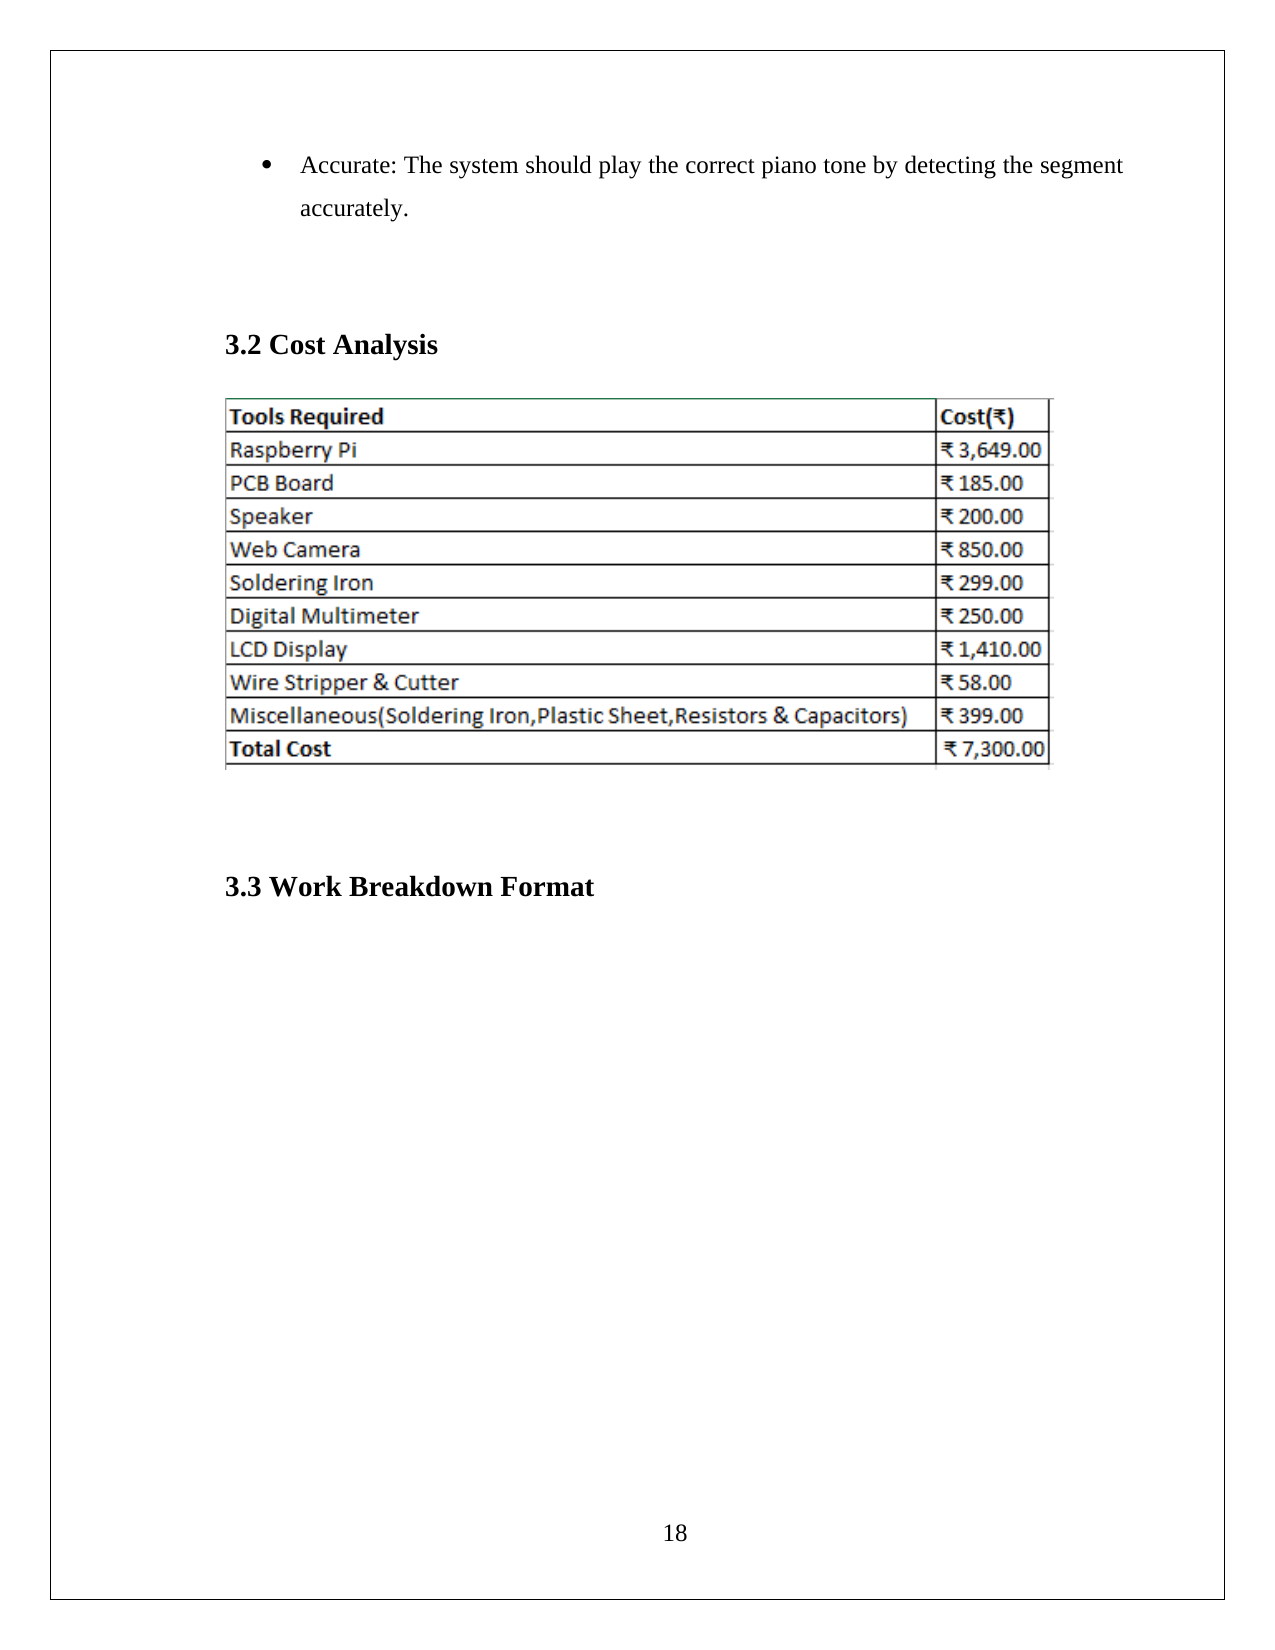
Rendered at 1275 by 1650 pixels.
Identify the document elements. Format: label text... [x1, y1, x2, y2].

text 3.3 Work Breakdown Format [225, 869, 1125, 902]
text 3.2 Cost Analysis [225, 327, 1125, 361]
list Accurate: The system should play the correct piano tone by detecting the segment accurately. [262, 150, 1125, 222]
picture [225, 398, 1055, 770]
